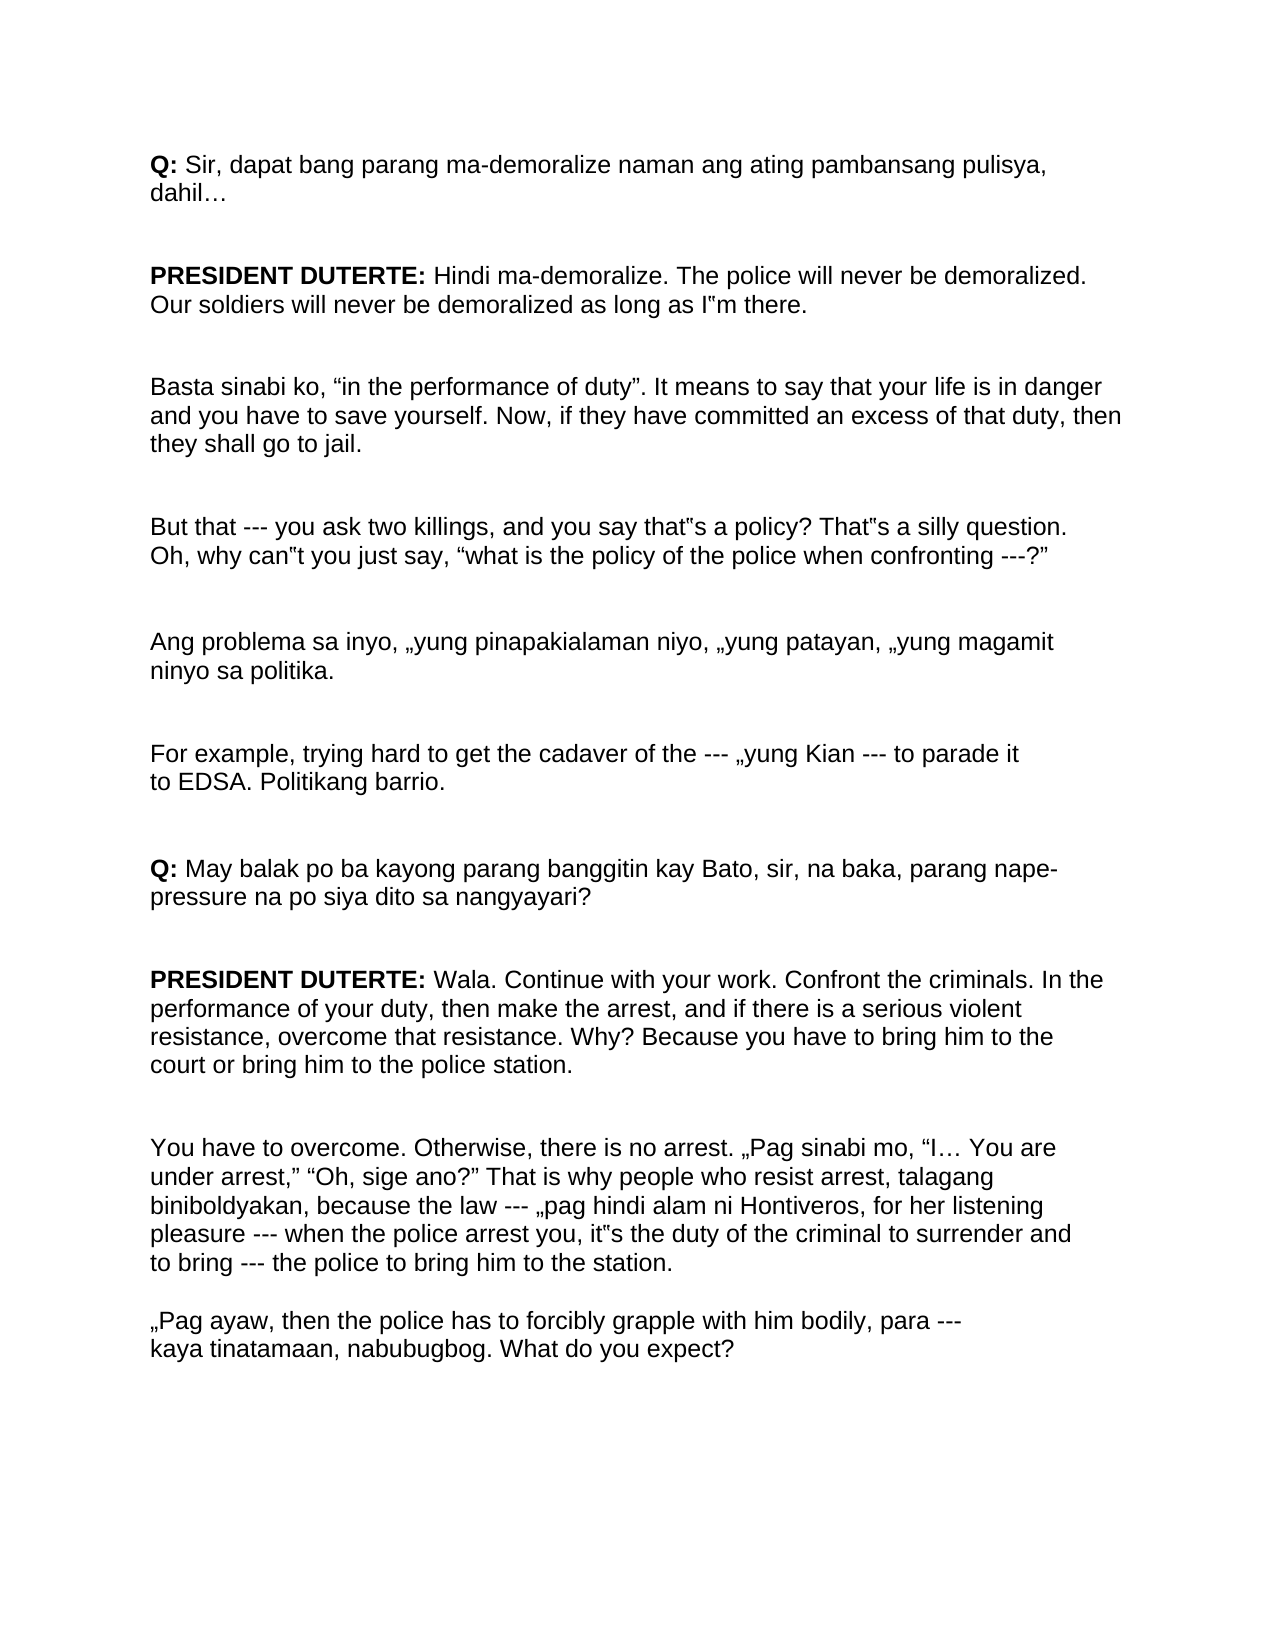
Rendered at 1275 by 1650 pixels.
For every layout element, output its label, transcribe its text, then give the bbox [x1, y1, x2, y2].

text PRESIDENT DUTERTE: Hindi ma-demoralize. The police will never be demoralized. [150, 261, 1125, 289]
text For example, trying hard to get the cadaver of the --- „yung Kian --- to parade it to EDSA. Politikang barrio. [150, 739, 1046, 796]
text But that --- you ask two killings, and you say that‟s a policy? That‟s a silly question. Oh, why can‟t you just say, “what is the policy of the police when confronting ---?” [150, 513, 1110, 569]
text Basta sinabi ko, “in the performance of duty”. It means to say that your life is in danger and you have to save yourself. Now, if they have committed an excess of that duty, then they shall go to jail. [150, 373, 1123, 458]
text Our soldiers will never be demoralized as long as I‟m there. [150, 289, 1125, 318]
text PRESIDENT DUTERTE: Wala. Continue with your work. Confront the criminals. In the performance of your duty, then make the arrest, and if there is a serious violent resistance, overcome that resistance. Why? Because you have to bring him to the court or bring him to the police station. [150, 966, 1117, 1079]
list Sir, dapat bang parang ma-demoralize naman ang ating pambansang pulisya, dahil… [150, 151, 1125, 207]
text „Pag ayaw, then the police has to forcibly grapple with him bodily, para --- kaya tinatamaan, nabubugbog. What do you expect? [150, 1307, 1021, 1363]
text You have to overcome. Otherwise, there is no arrest. „Pag sinabi mo, “I… You are under arrest,” “Oh, sige ano?” That is why people who resist arrest, talagang biniboldyakan, because the law --- „pag hindi alam ni Hontiveros, for her listening pleasure --- when the police arrest you, it‟s the duty of the criminal to surrender and to bring --- the police to bring him to the station. [150, 1134, 1098, 1277]
text Ang problema sa inyo, „yung pinapakialaman niyo, „yung patayan, „yung magamit ninyo sa politika. [150, 628, 1112, 684]
list May balak po ba kayong parang banggitin kay Bato, sir, na baka, parang nape-pressure na po siya dito sa nangyayari? [150, 854, 1125, 911]
